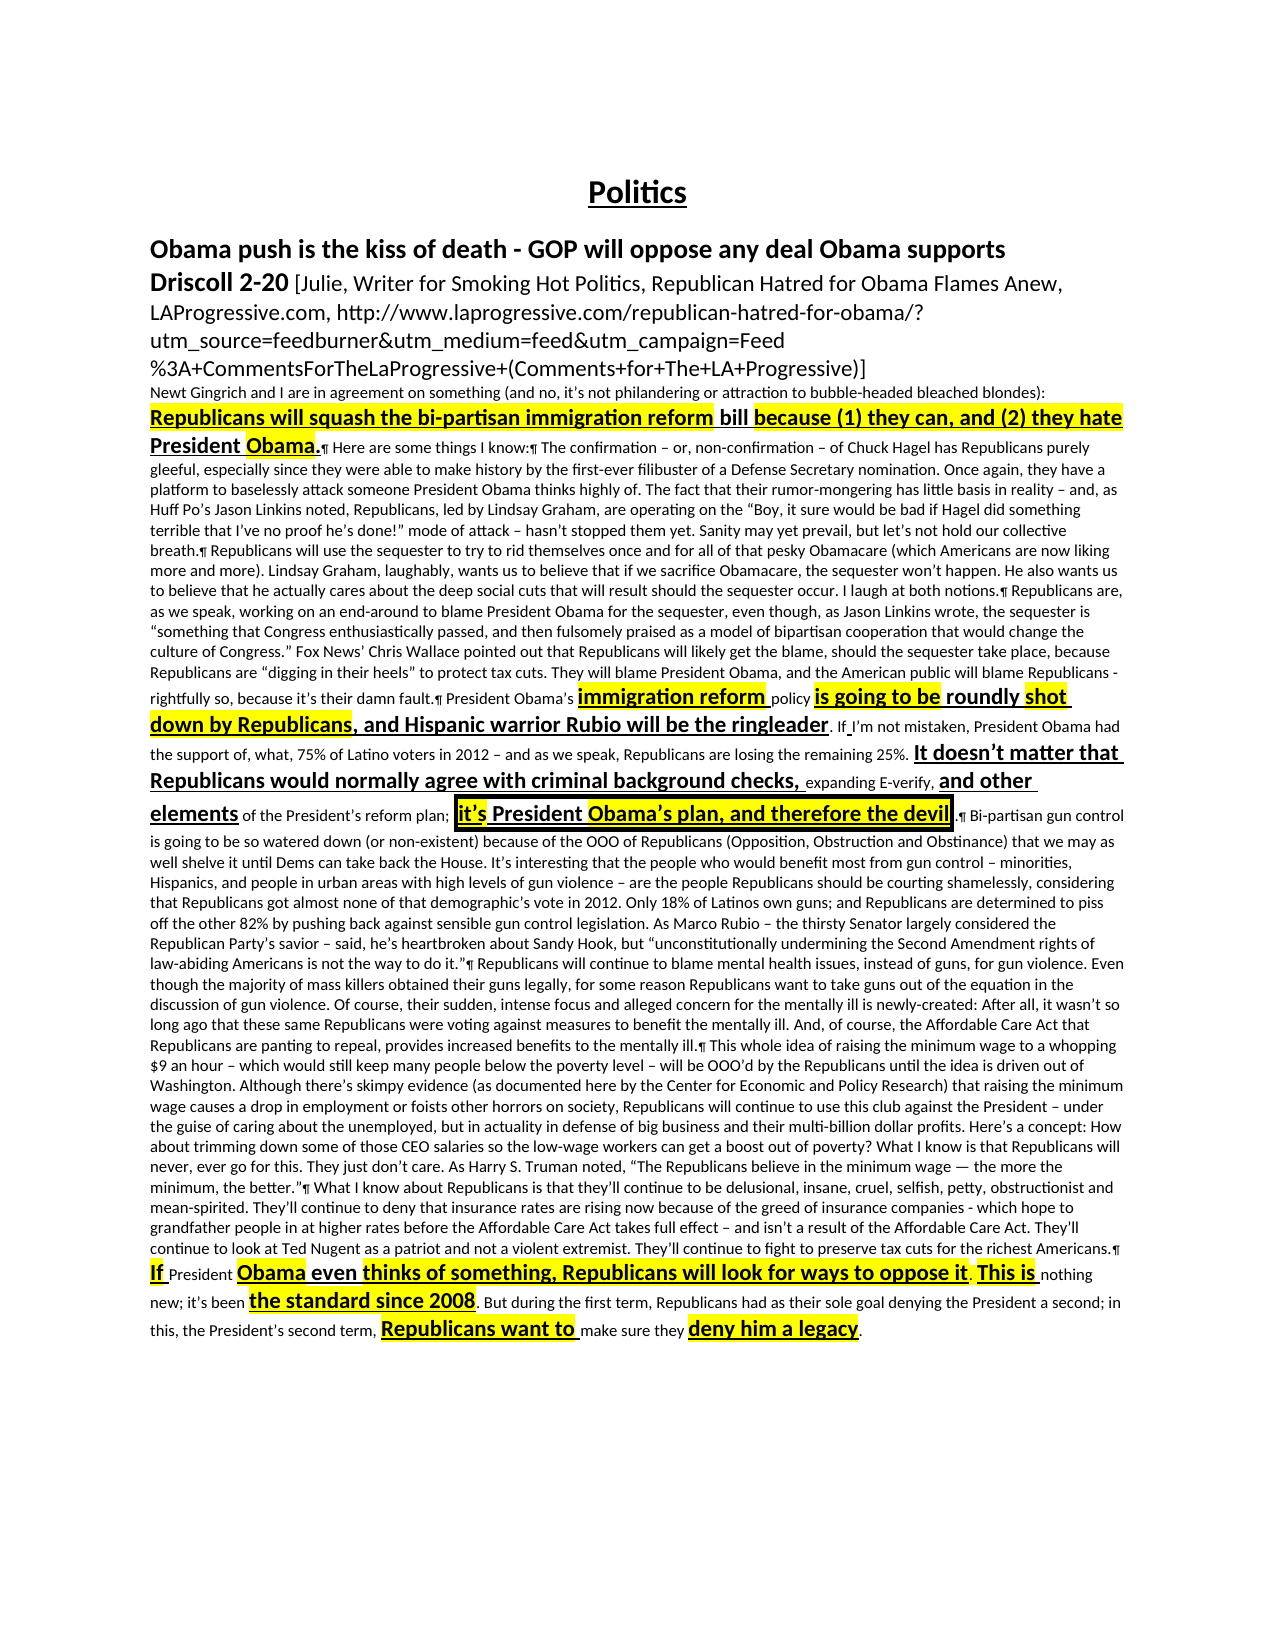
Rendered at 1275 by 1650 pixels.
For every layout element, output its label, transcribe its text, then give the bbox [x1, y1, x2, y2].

text Newt Gingrich and I are in agreement on something (and no, it’s not philandering or attraction to bubble-headed bleached blondes): Republicans will squash the bi-partisan immigration reform bill because (1) they can, and (2) they hate President Obama.¶ Here are some things I know:¶ The confirmation – or, non-confirmation – of Chuck Hagel has Republicans purely gleeful, especially since they were able to make history by the first-ever filibuster of a Defense Secretary nomination. Once again, they have a platform to baselessly attack someone President Obama thinks highly of. The fact that their rumor-mongering has little basis in reality – and, as Huff Po’s Jason Linkins noted, Republicans, led by Lindsay Graham, are operating on the “Boy, it sure would be bad if Hagel did something terrible that I’ve no proof he’s done!” mode of attack – hasn’t stopped them yet. Sanity may yet prevail, but let’s not hold our collective breath.¶ Republicans will use the sequester to try to rid themselves once and for all of that pesky Obamacare (which Americans are now liking more and more). Lindsay Graham, laughably, wants us to believe that if we sacrifice Obamacare, the sequester won’t happen. He also wants us to believe that he actually cares about the deep social cuts that will result should the sequester occur. I laugh at both notions.¶ Republicans are, as we speak, working on an end-around to blame President Obama for the sequester, even though, as Jason Linkins wrote, the sequester is “something that Congress enthusiastically passed, and then fulsomely praised as a model of bipartisan cooperation that would change the culture of Congress.” Fox News’ Chris Wallace pointed out that Republicans will likely get the blame, should the sequester take place, because Republicans are “digging in their heels” to protect tax cuts. They will blame President Obama, and the American public will blame Republicans - rightfully so, because it’s their damn fault.¶ President Obama’s immigration reform policy is going to be roundly shot down by Republicans, and Hispanic warrior Rubio will be the ringleader. If I’m not mistaken, President Obama had the support of, what, 75% of Latino voters in 2012 – and as we speak, Republicans are losing the remaining 25%. It doesn’t matter that Republicans would normally agree with criminal background checks, expanding E-verify, and other elements of the President’s reform plan; it’s President Obama’s plan, and therefore the devil.¶ Bi-partisan gun control is going to be so watered down (or non-existent) because of the OOO of Republicans (Opposition, Obstruction and Obstinance) that we may as well shelve it until Dems can take back the House. It’s interesting that the people who would benefit most from gun control – minorities, Hispanics, and people in urban areas with high levels of gun violence – are the people Republicans should be courting shamelessly, considering that Republicans got almost none of that demographic’s vote in 2012. Only 18% of Latinos own guns; and Republicans are determined to piss off the other 82% by pushing back against sensible gun control legislation. As Marco Rubio – the thirsty Senator largely considered the Republican Party’s savior – said, he’s heartbroken about Sandy Hook, but “unconstitutionally undermining the Second Amendment rights of law-abiding Americans is not the way to do it.”¶ Republicans will continue to blame mental health issues, instead of guns, for gun violence. Even though the majority of mass killers obtained their guns legally, for some reason Republicans want to take guns out of the equation in the discussion of gun violence. Of course, their sudden, intense focus and alleged concern for the mentally ill is newly-created: After all, it wasn’t so long ago that these same Republicans were voting against measures to benefit the mentally ill. And, of course, the Affordable Care Act that Republicans are panting to repeal, provides increased benefits to the mentally ill.¶ This whole idea of raising the minimum wage to a whopping $9 an hour – which would still keep many people below the poverty level – will be OOO’d by the Republicans until the idea is driven out of Washington. Although there’s skimpy evidence (as documented here by the Center for Economic and Policy Research) that raising the minimum wage causes a drop in employment or foists other horrors on society, Republicans will continue to use this club against the President – under the guise of caring about the unemployed, but in actuality in defense of big business and their multi-billion dollar profits. Here’s a concept: How about trimming down some of those CEO salaries so the low-wage workers can get a boost out of poverty? What I know is that Republicans will never, ever go for this. They just don’t care. As Harry S. Truman noted, “The Republicans believe in the minimum wage — the more the minimum, the better.”¶ What I know about Republicans is that they’ll continue to be delusional, insane, cruel, selfish, petty, obstructionist and mean-spirited. They’ll continue to deny that insurance rates are rising now because of the greed of insurance companies - which hope to grandfather people in at higher rates before the Affordable Care Act takes full effect – and isn’t a result of the Affordable Care Act. They’ll continue to look at Ted Nugent as a patriot and not a violent extremist. They’ll continue to fight to preserve tax cuts for the richest Americans.¶ If President Obama even thinks of something, Republicans will look for ways to oppose it. This is nothing new; it’s been the standard since 2008. But during the first term, Republicans had as their sole goal denying the President a second; in this, the President’s second term, Republicans want to make sure they deny him a legacy. [150, 382, 1125, 1342]
subtitle Obama push is the kiss of death - GOP will oppose any deal Obama supports [150, 232, 1125, 265]
subtitle Politics [150, 171, 1125, 212]
text Driscoll 2-20 [Julie, Writer for Smoking Hot Politics, Republican Hatred for Obama Flames Anew, LAProgressive.com, http://www.laprogressive.com/republican-hatred-for-obama/?utm_source=feedburner&utm_medium=feed&utm_campaign=Feed%3A+CommentsForTheLaProgressive+(Comments+for+The+LA+Progressive)] [150, 265, 1125, 382]
